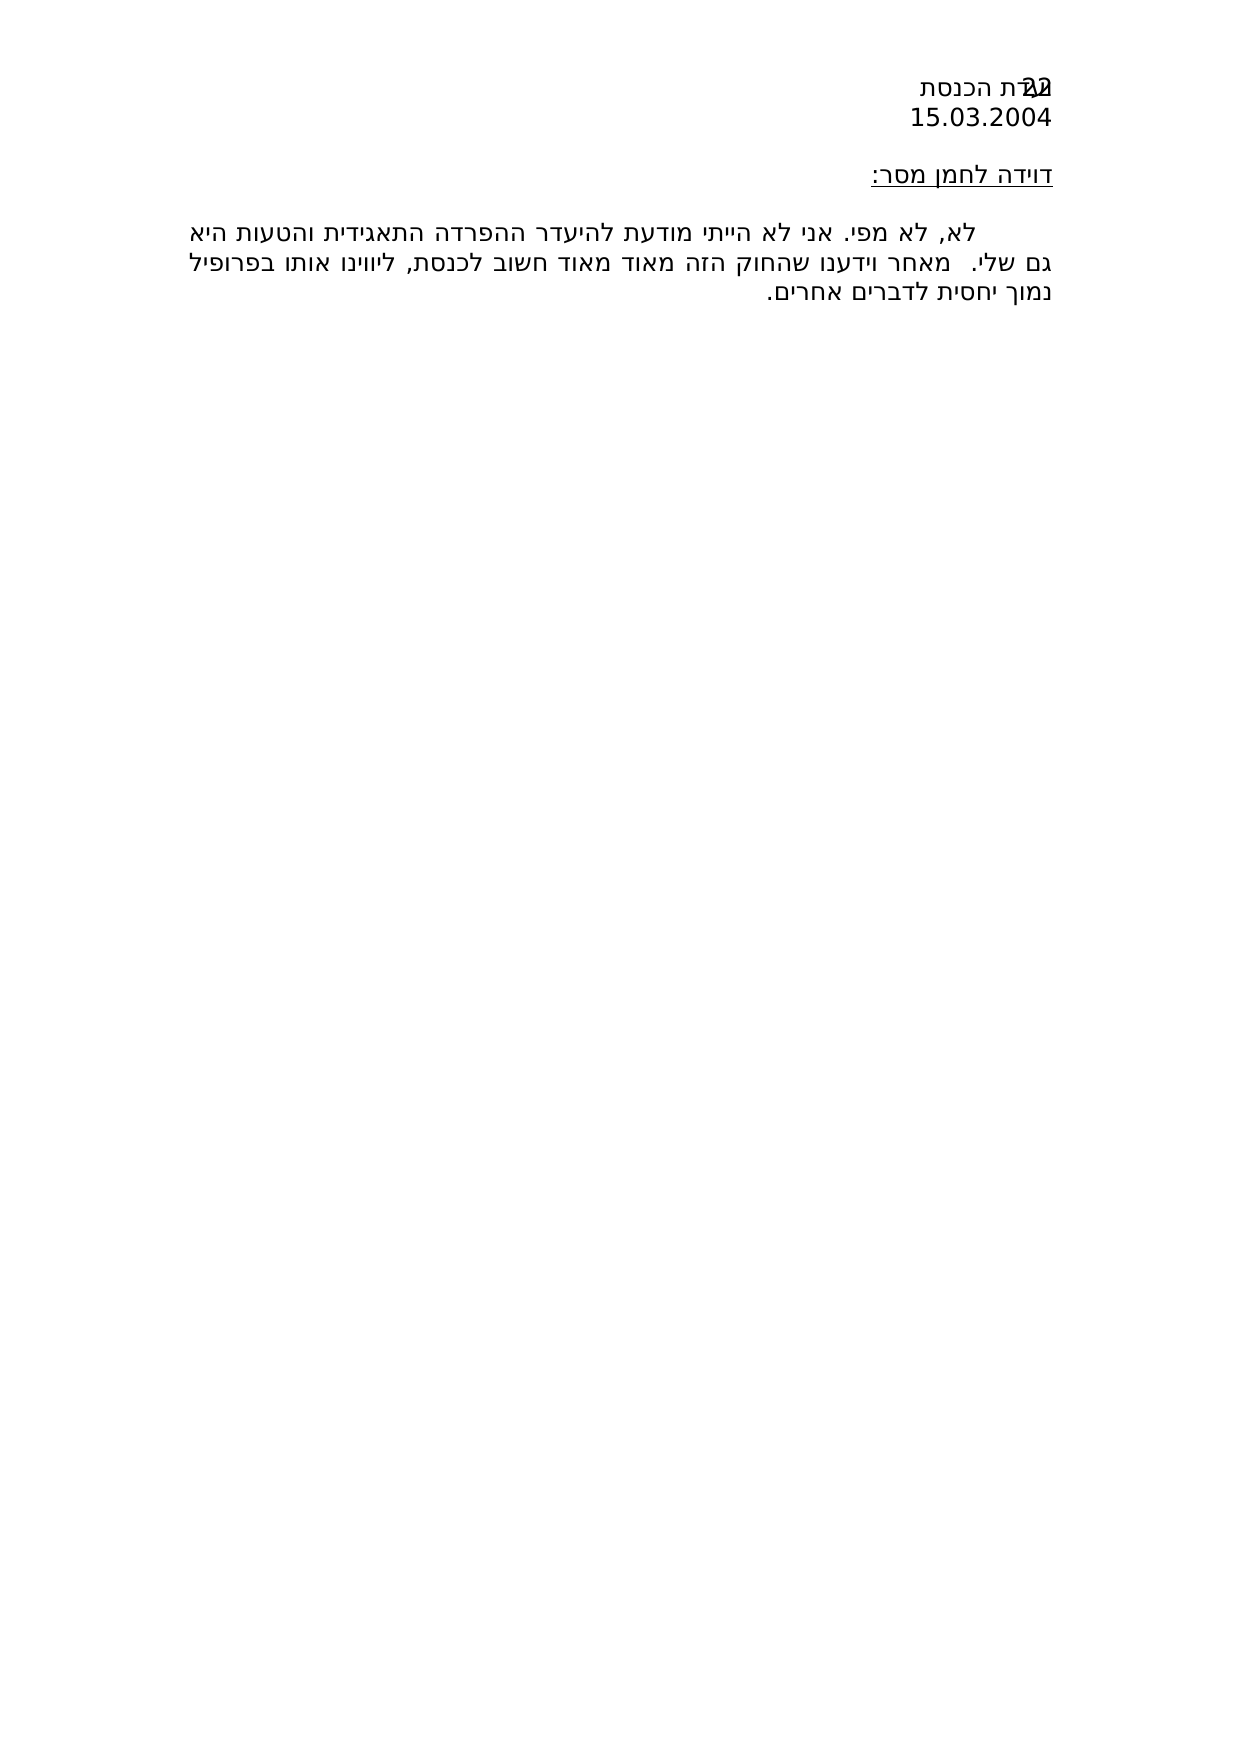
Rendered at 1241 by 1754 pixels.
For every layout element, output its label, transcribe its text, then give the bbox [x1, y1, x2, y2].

text לא, לא מפי. אני לא הייתי מודעת להיעדר ההפרדה התאגידית והטעות היא גם שלי. מאחר וידענו שהחוק הזה מאוד מאוד חשוב לכנסת, ליווינו אותו בפרופיל נמוך יחסית לדברים אחרים. [187, 218, 1053, 306]
text דוידה לחמן מסר: [187, 161, 1053, 190]
